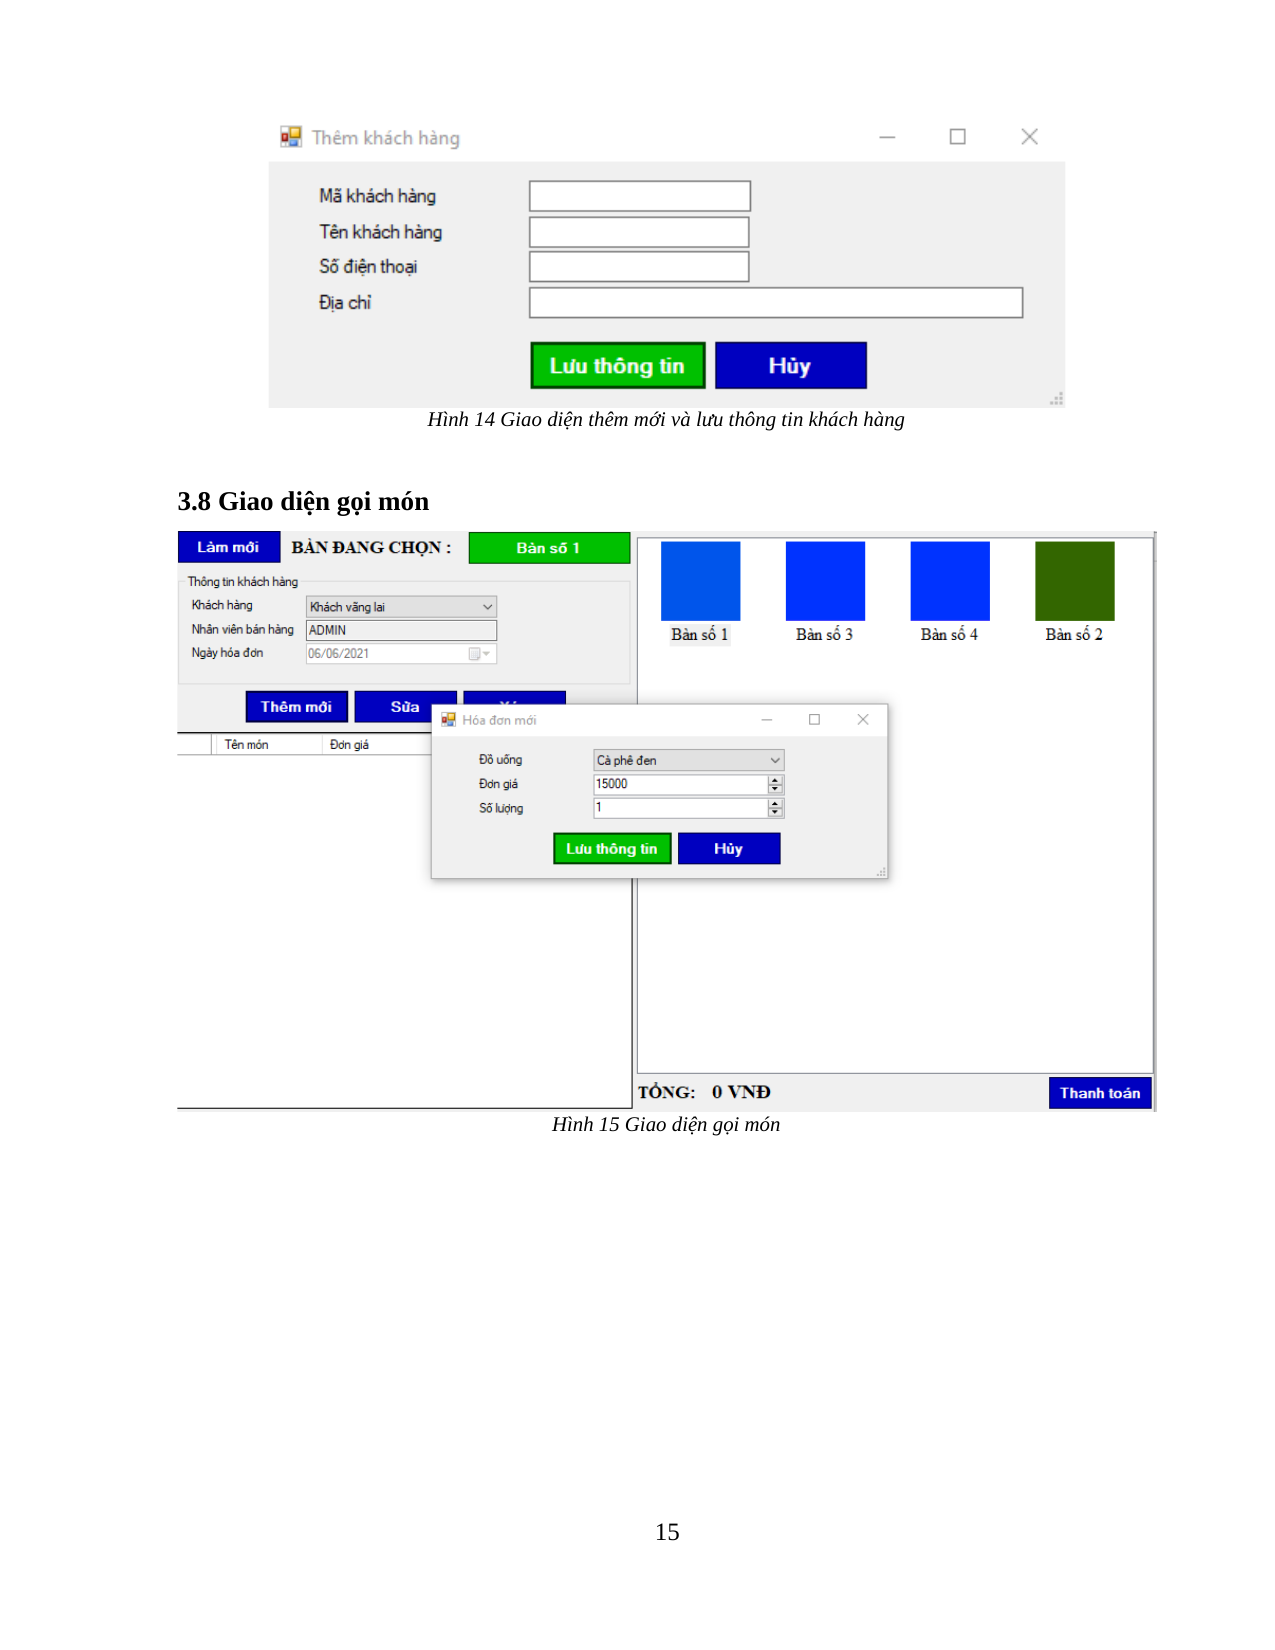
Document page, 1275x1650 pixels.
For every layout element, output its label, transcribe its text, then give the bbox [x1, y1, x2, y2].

picture [268, 118, 1066, 408]
subtitle 3.8 Giao diện gọi món [177, 485, 1157, 516]
text Hình 14 Giao diện thêm mới và lưu thông tin khách hàng [177, 407, 1157, 431]
text Hình 15 Giao diện gọi món [177, 1112, 1157, 1136]
picture [177, 531, 1157, 1112]
